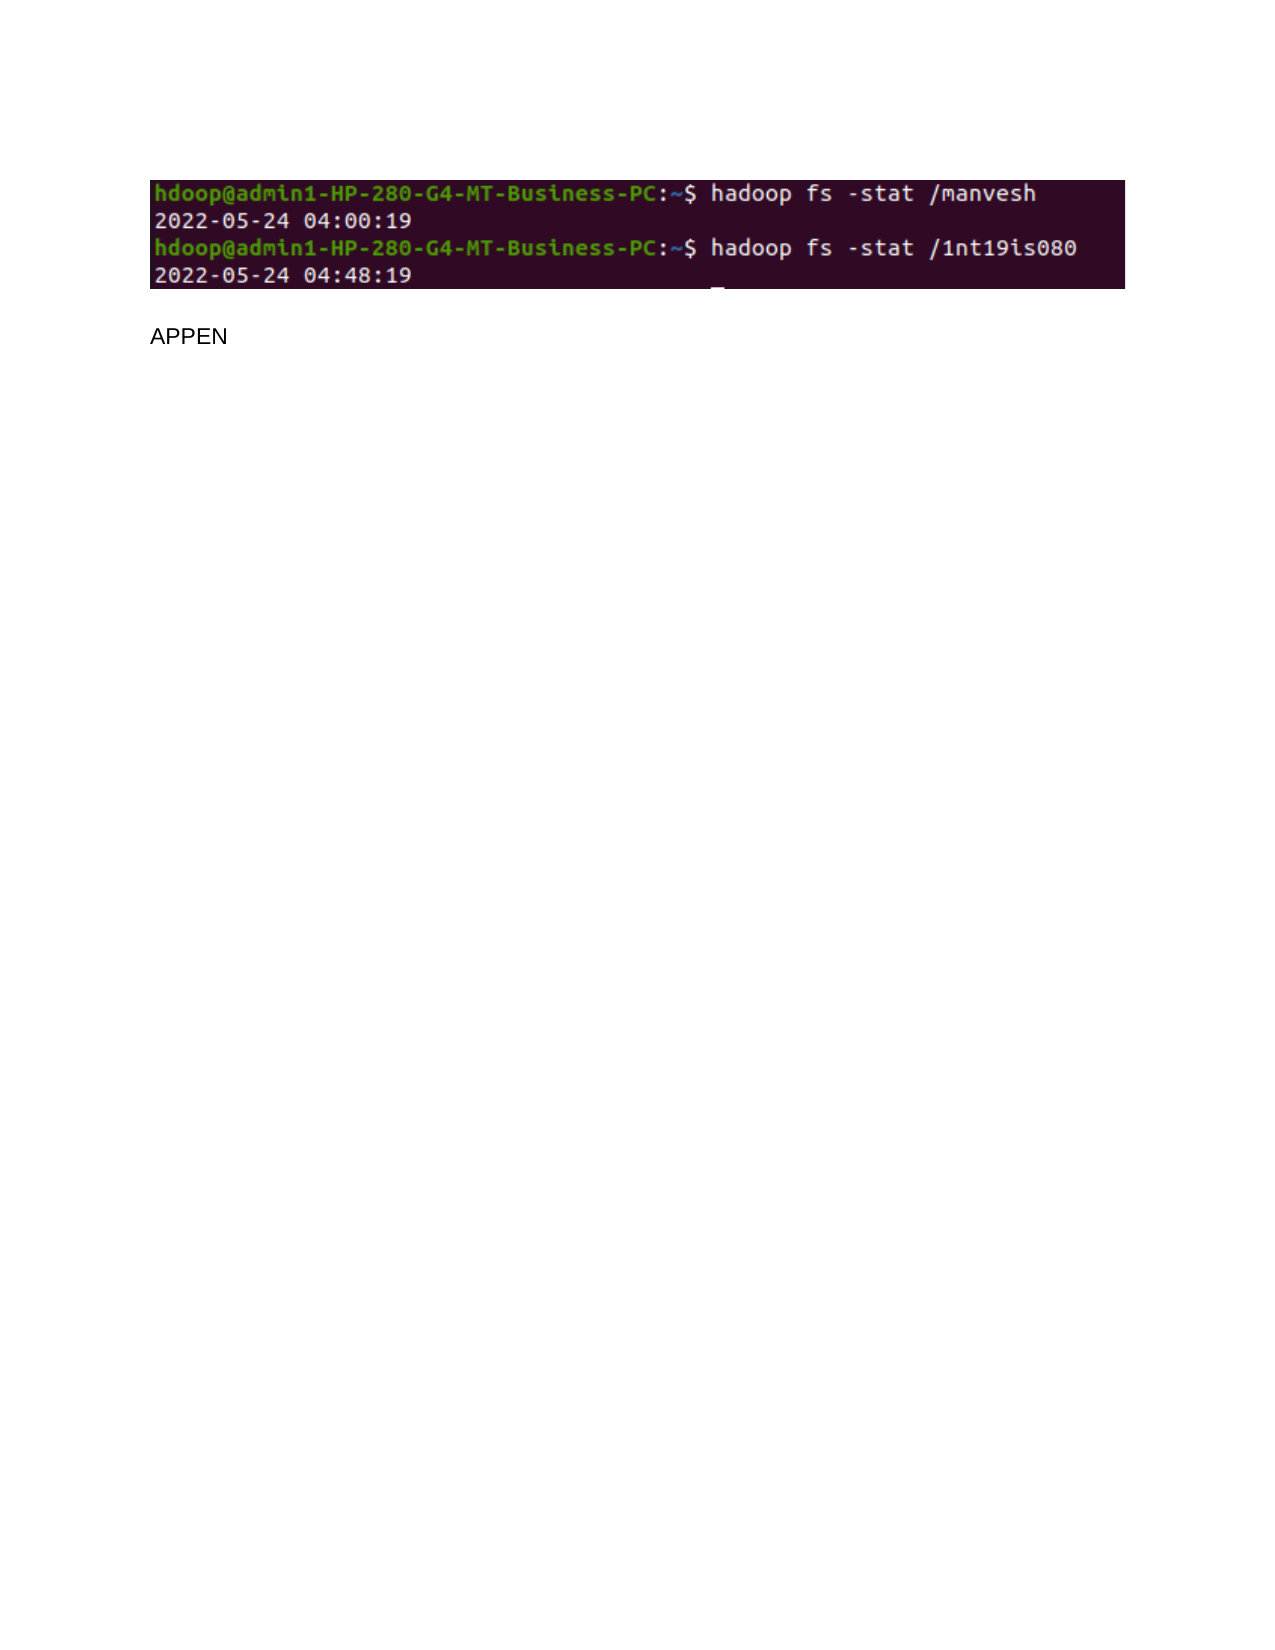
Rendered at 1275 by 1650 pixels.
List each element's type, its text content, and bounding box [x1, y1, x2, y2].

picture [150, 180, 1125, 289]
text APPEN [150, 323, 1125, 349]
